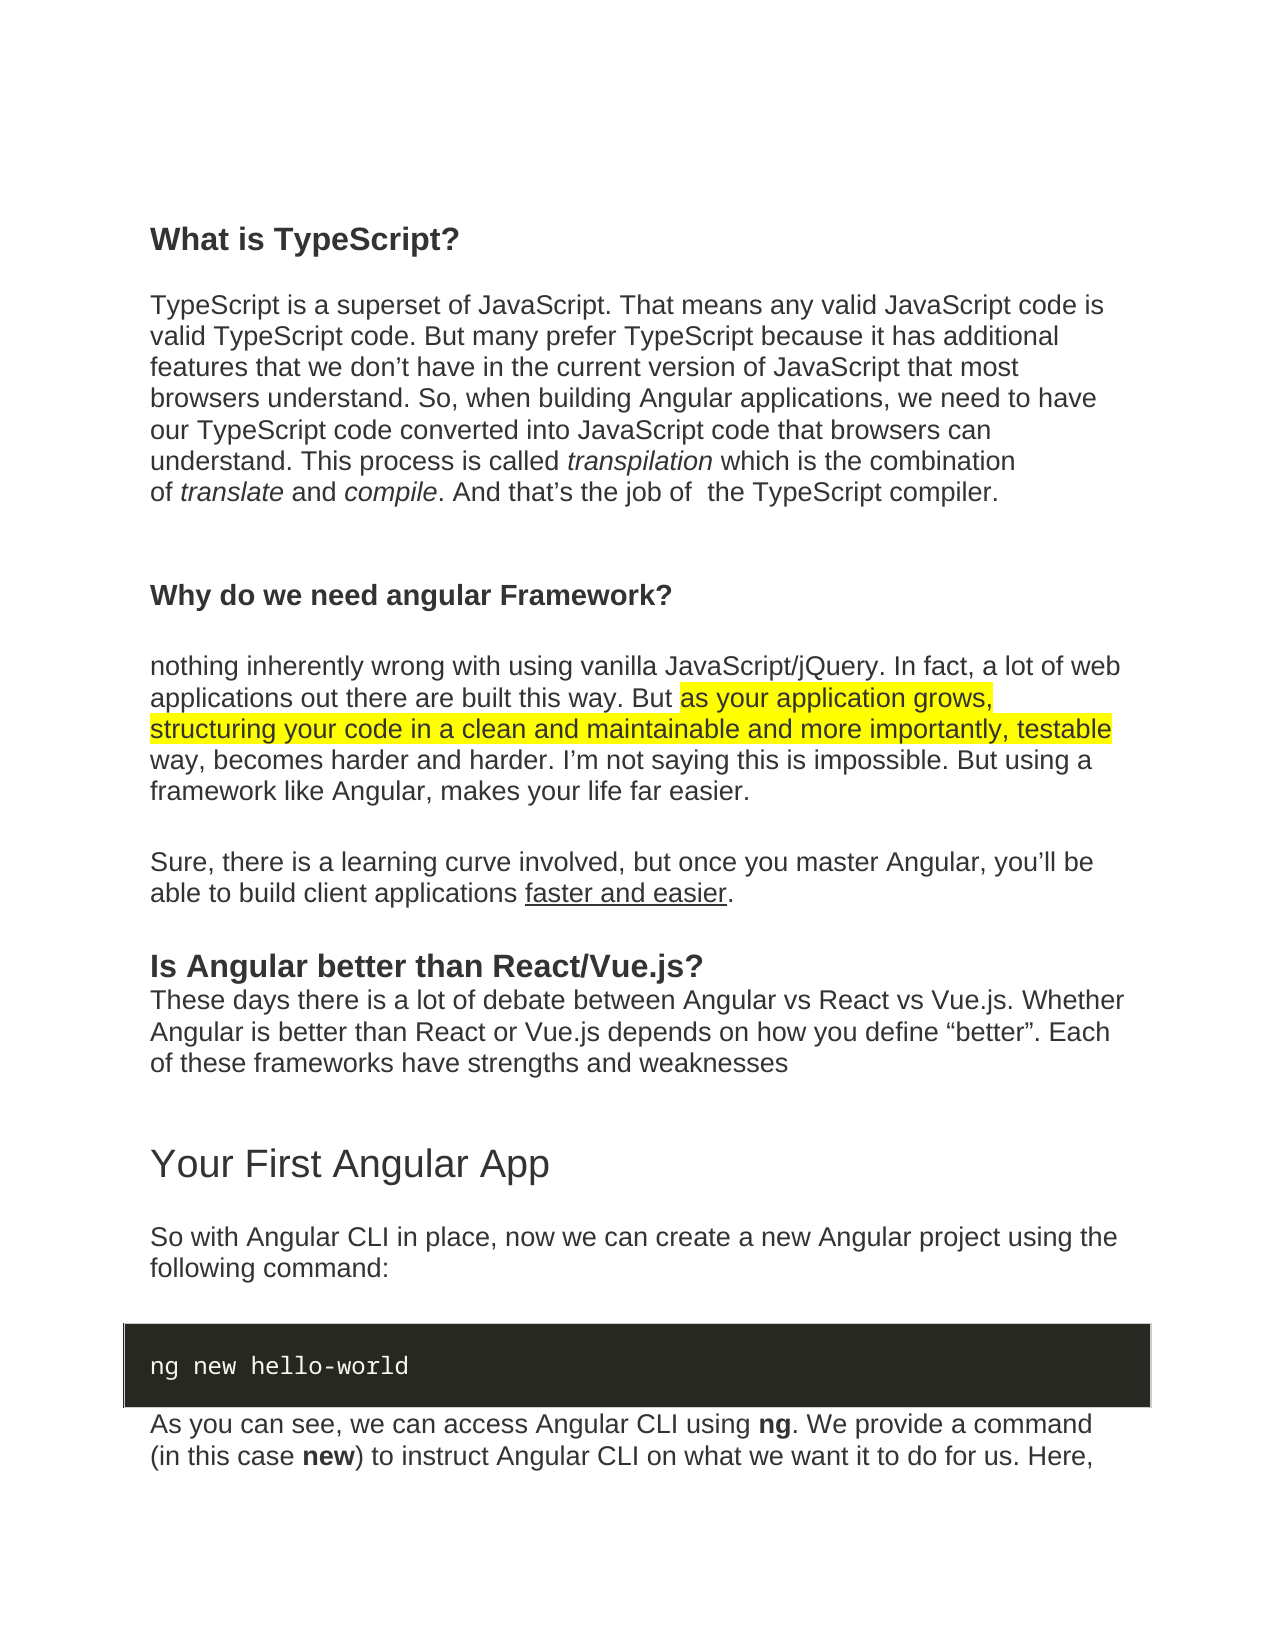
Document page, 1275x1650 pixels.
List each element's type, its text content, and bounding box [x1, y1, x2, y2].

text Why do we need angular Framework? [150, 578, 1125, 611]
text TypeScript is a superset of JavaScript. That means any valid JavaScript code is valid TypeScript code. But many prefer TypeScript because it has additional features that we don’t have in the current version of JavaScript that most browsers understand. So, when building Angular applications, we need to have our TypeScript code converted into JavaScript code that browsers can understand. This process is called transpilation which is the combination of translate and compile. And that’s the job of the TypeScript compiler. [150, 289, 1125, 507]
text So with Angular CLI in place, now we can create a new Angular project using the following command: [150, 1221, 1125, 1283]
text Sure, there is a learning curve involved, but once you master Angular, you’ll be able to build client applications faster and easier. [734, 846, 1125, 908]
subtitle Is Angular better than React/Vue.js? [150, 947, 1125, 984]
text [150, 1408, 1125, 1471]
subtitle Your First Angular App [150, 1141, 1125, 1186]
subtitle What is TypeScript? [150, 220, 1125, 257]
text nothing inherently wrong with using vanilla JavaScript/jQuery. In fact, a lot of web applications out there are built this way. But as your application grows, structuring your code in a clean and maintainable and more importantly, testable way, becomes harder and harder. I’m not saying this is impossible. But using a framework like Angular, makes your life far easier. [751, 650, 1125, 807]
text ng new hello-world [125, 1324, 1150, 1407]
text These days there is a lot of debate between Angular vs React vs Vue.js. Whether Angular is better than React or Vue.js depends on how you define “better”. Each of these frameworks have strengths and weaknesses [150, 984, 1125, 1078]
